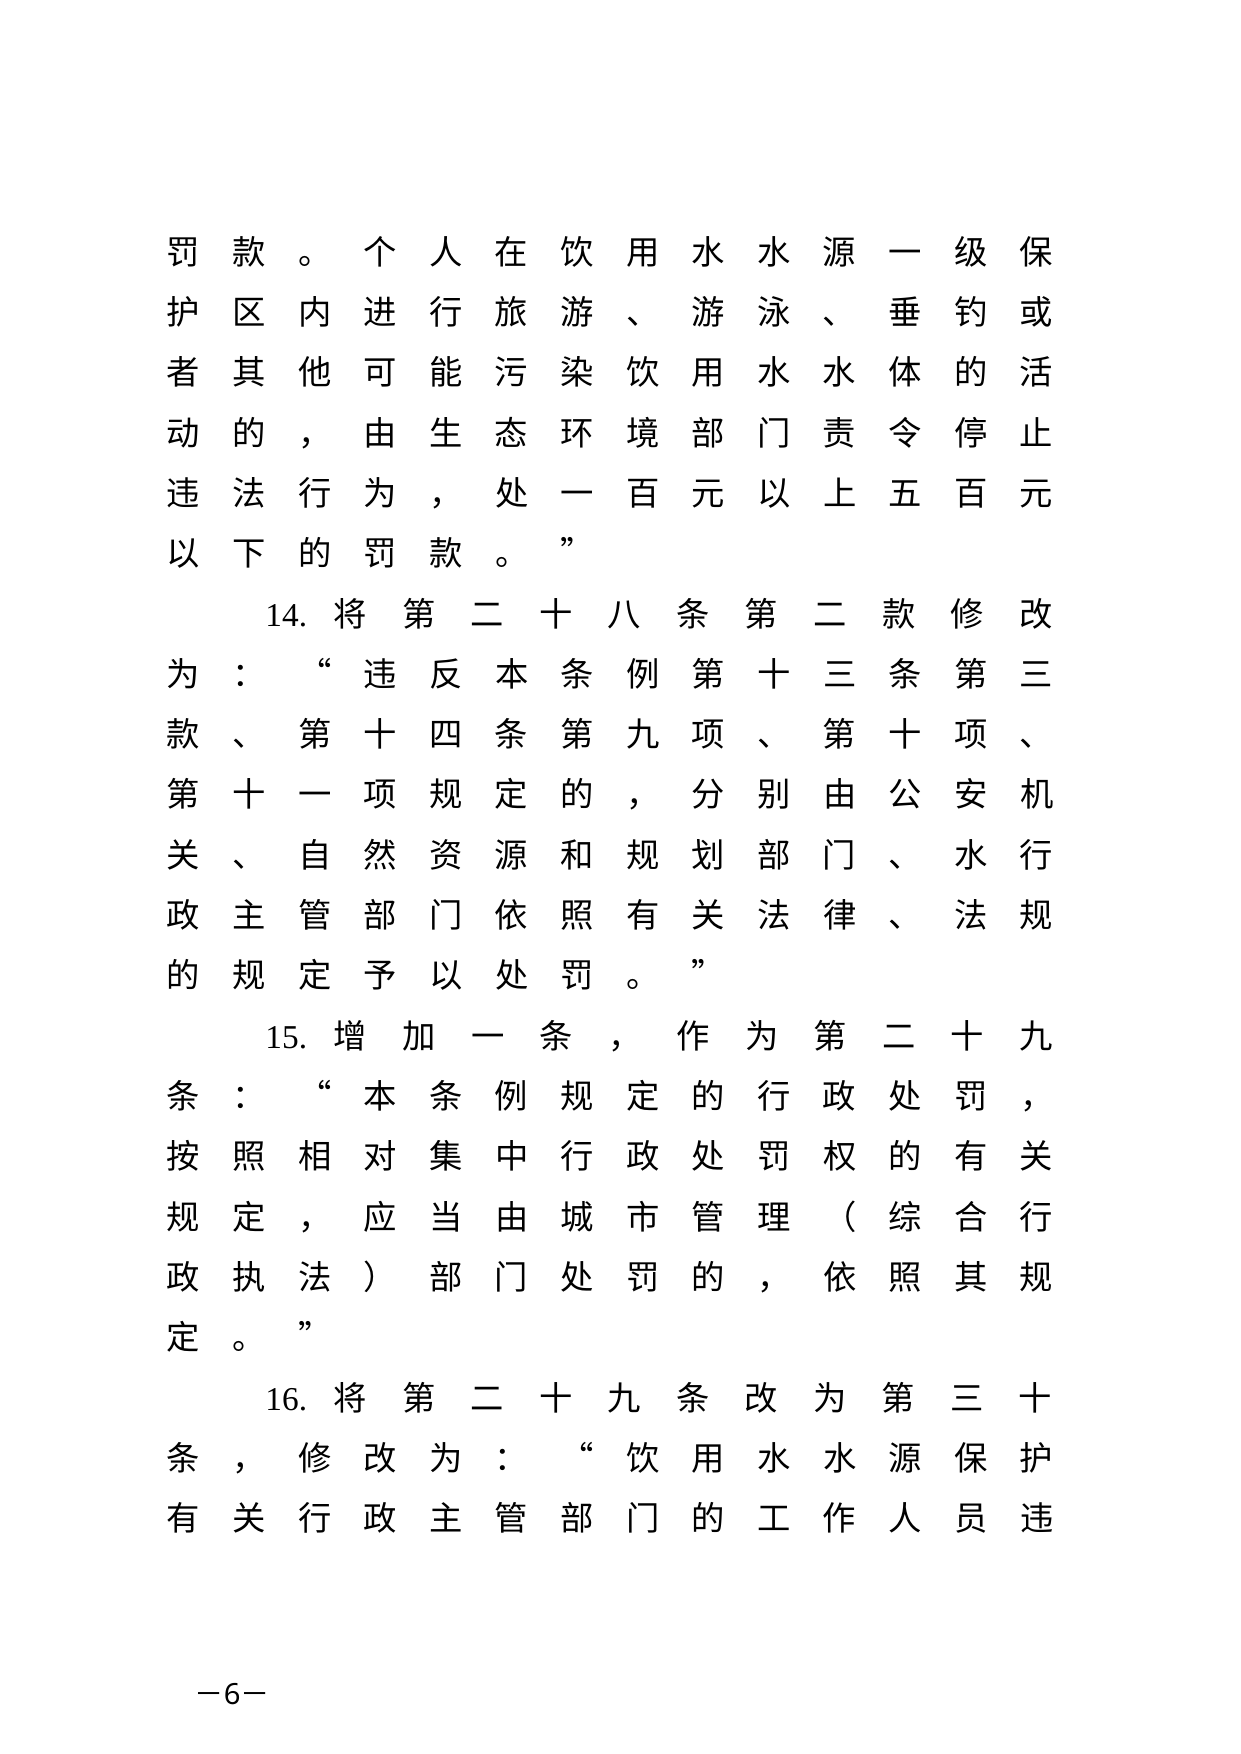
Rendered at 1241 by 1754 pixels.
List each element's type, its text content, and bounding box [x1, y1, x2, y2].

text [167, 1365, 1085, 1546]
text 14.将第二十八条第二款修改为：“违反本条例第十三条第三款、第十四条第九项、第十项、第十一项规定的，分别由公安机关、自然资源和规划部门、水行政主管部门依照有关法律、法规的规定予以处罚。” [167, 581, 1085, 1003]
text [167, 219, 1085, 581]
text 15.增加一条，作为第二十九条：“本条例规定的行政处罚，按照相对集中行政处罚权的有关规定，应当由城市管理（综合行政执法）部门处罚的，依照其规定。” [167, 1003, 1085, 1365]
